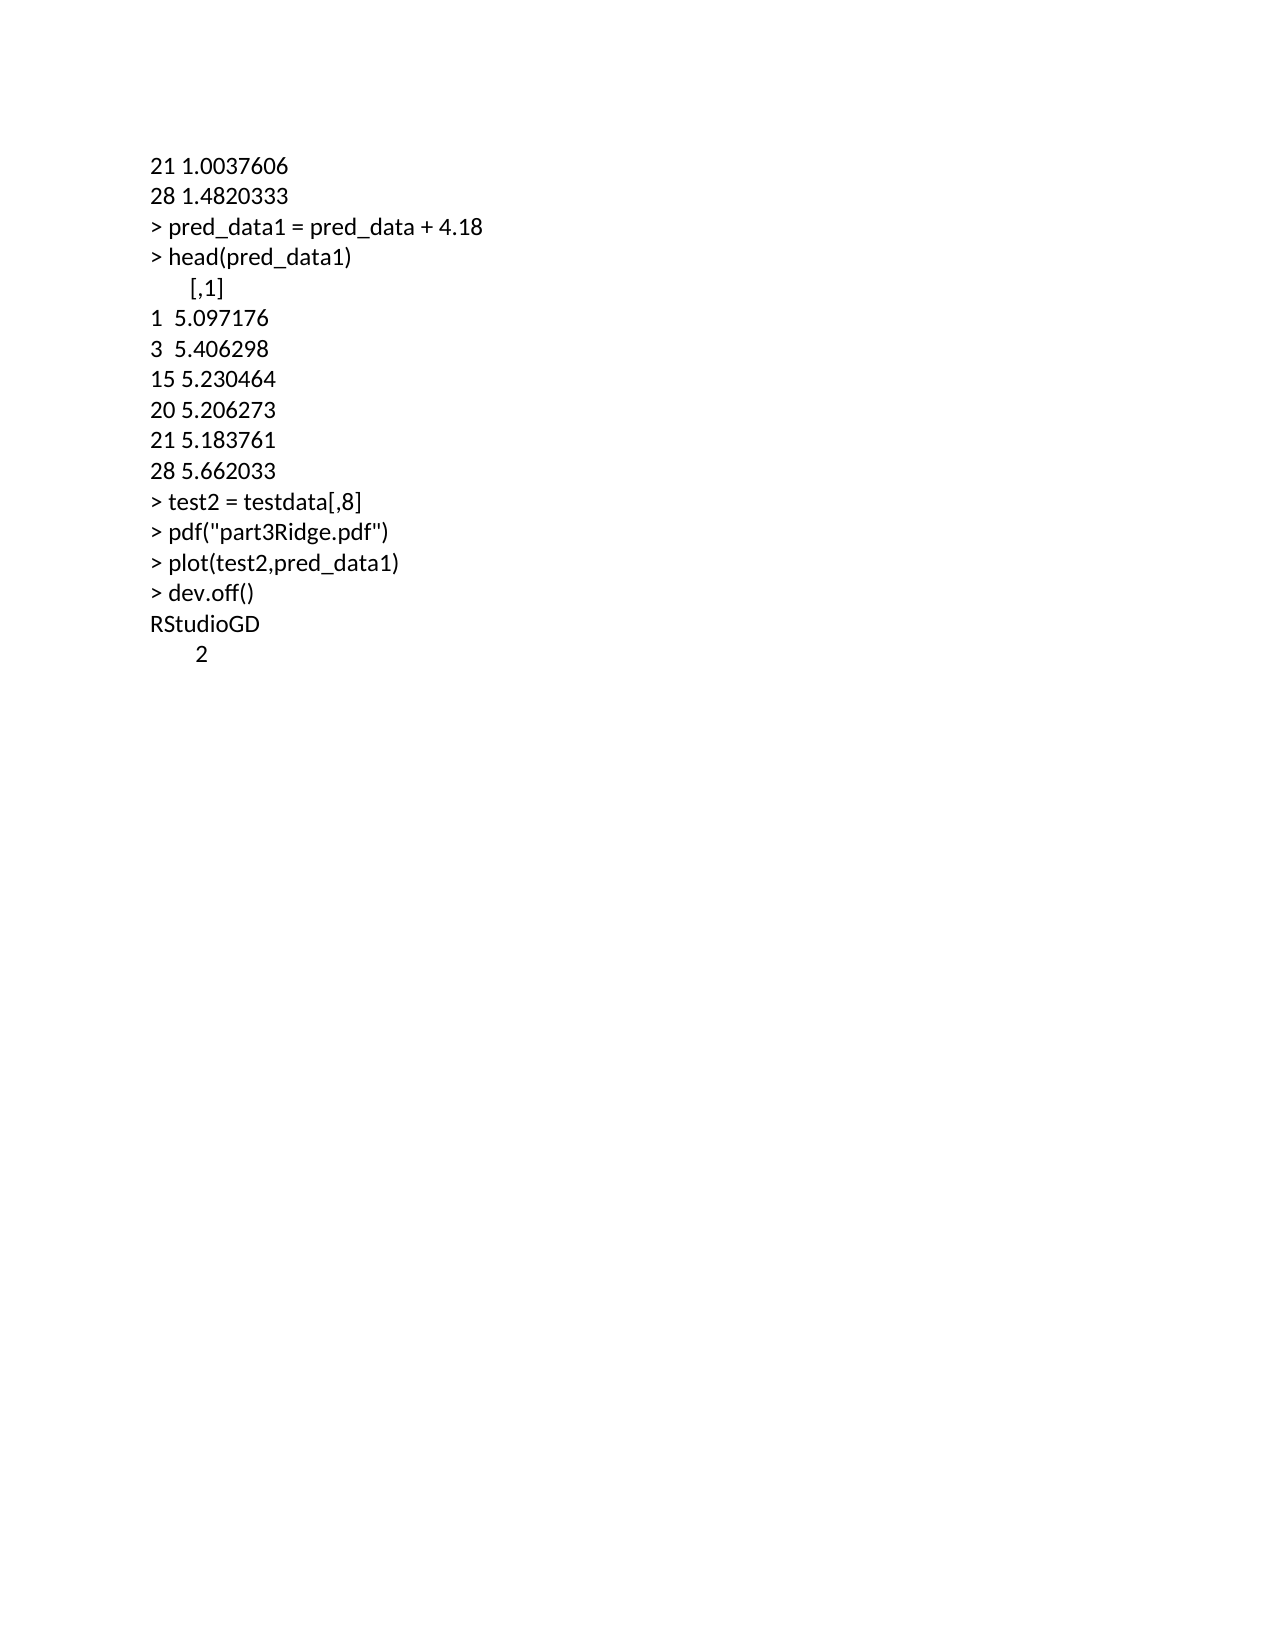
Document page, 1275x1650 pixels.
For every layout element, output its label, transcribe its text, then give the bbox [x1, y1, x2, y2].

text > pdf("part3Ridge.pdf") [150, 516, 1125, 547]
text 28 5.662033 [150, 455, 1125, 486]
text 15 5.230464 [150, 364, 1125, 394]
text RStudioGD [150, 608, 1125, 638]
text > pred_data1 = pred_data + 4.18 [150, 211, 1125, 242]
text 3 5.406298 [150, 333, 1125, 364]
text 21 1.0037606 [150, 150, 1125, 181]
text 28 1.4820333 [150, 181, 1125, 211]
text [,1] [150, 272, 1125, 303]
text 1 5.097176 [150, 303, 1125, 333]
text > dev.off() [150, 577, 1125, 608]
text > test2 = testdata[,8] [150, 486, 1125, 516]
text 2 [150, 638, 1125, 669]
text > head(pred_data1) [150, 242, 1125, 272]
text > plot(test2,pred_data1) [150, 547, 1125, 577]
text 21 5.183761 [150, 425, 1125, 455]
text 20 5.206273 [150, 394, 1125, 425]
